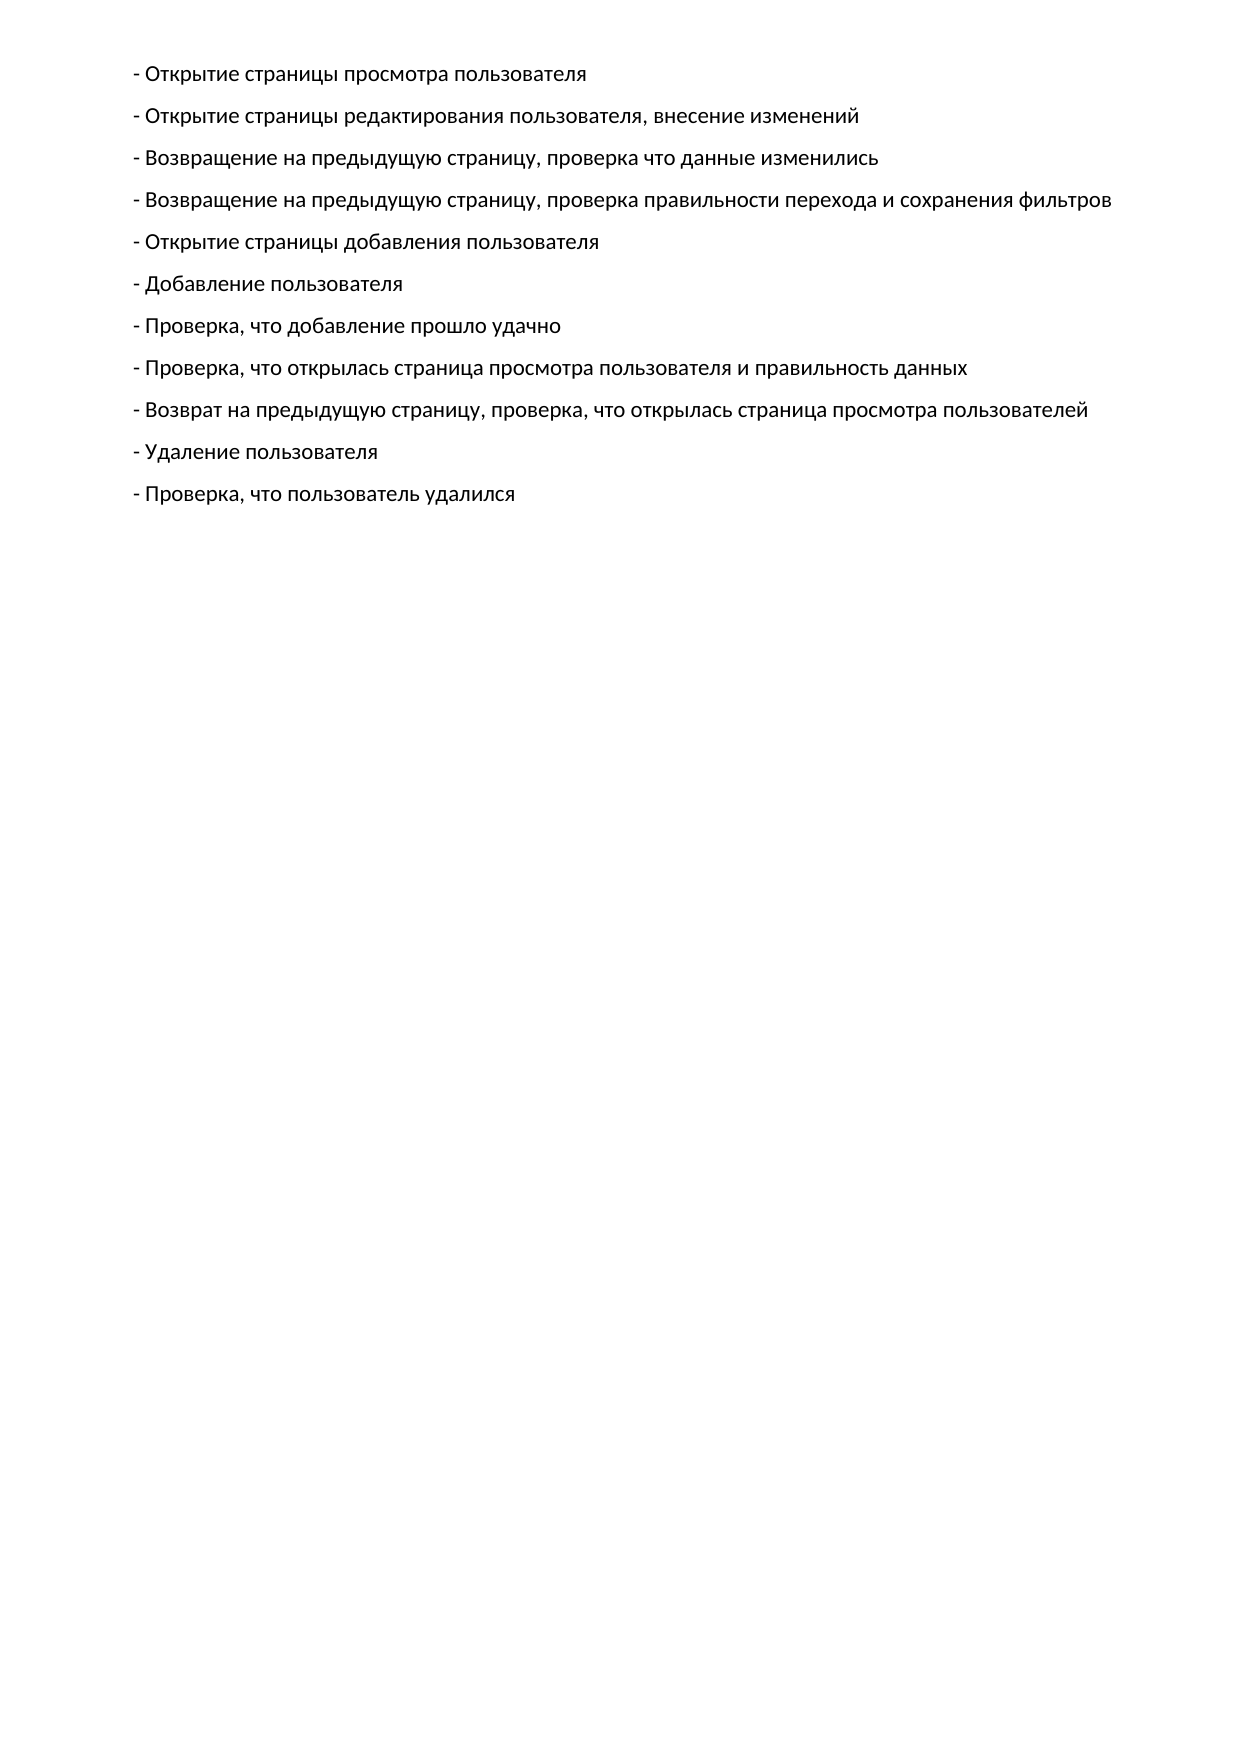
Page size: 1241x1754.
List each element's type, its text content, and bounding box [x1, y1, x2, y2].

text - Удаление пользователя [59, 437, 1181, 465]
text - Добавление пользователя [59, 269, 1181, 297]
text - Открытие страницы редактирования пользователя, внесение изменений [59, 101, 1181, 129]
text - Открытие страницы добавления пользователя [59, 227, 1181, 255]
text - Возврат на предыдущую страницу, проверка, что открылась страница просмотра пользователей [59, 395, 1181, 423]
text - Возвращение на предыдущую страницу, проверка правильности перехода и сохранения фильтров [59, 185, 1181, 213]
text - Проверка, что добавление прошло удачно [59, 311, 1181, 339]
text - Возвращение на предыдущую страницу, проверка что данные изменились [59, 143, 1181, 171]
text - Проверка, что пользователь удалился [59, 479, 1181, 507]
text - Проверка, что открылась страница просмотра пользователя и правильность данных [59, 353, 1181, 381]
text - Открытие страницы просмотра пользователя [59, 59, 1181, 87]
